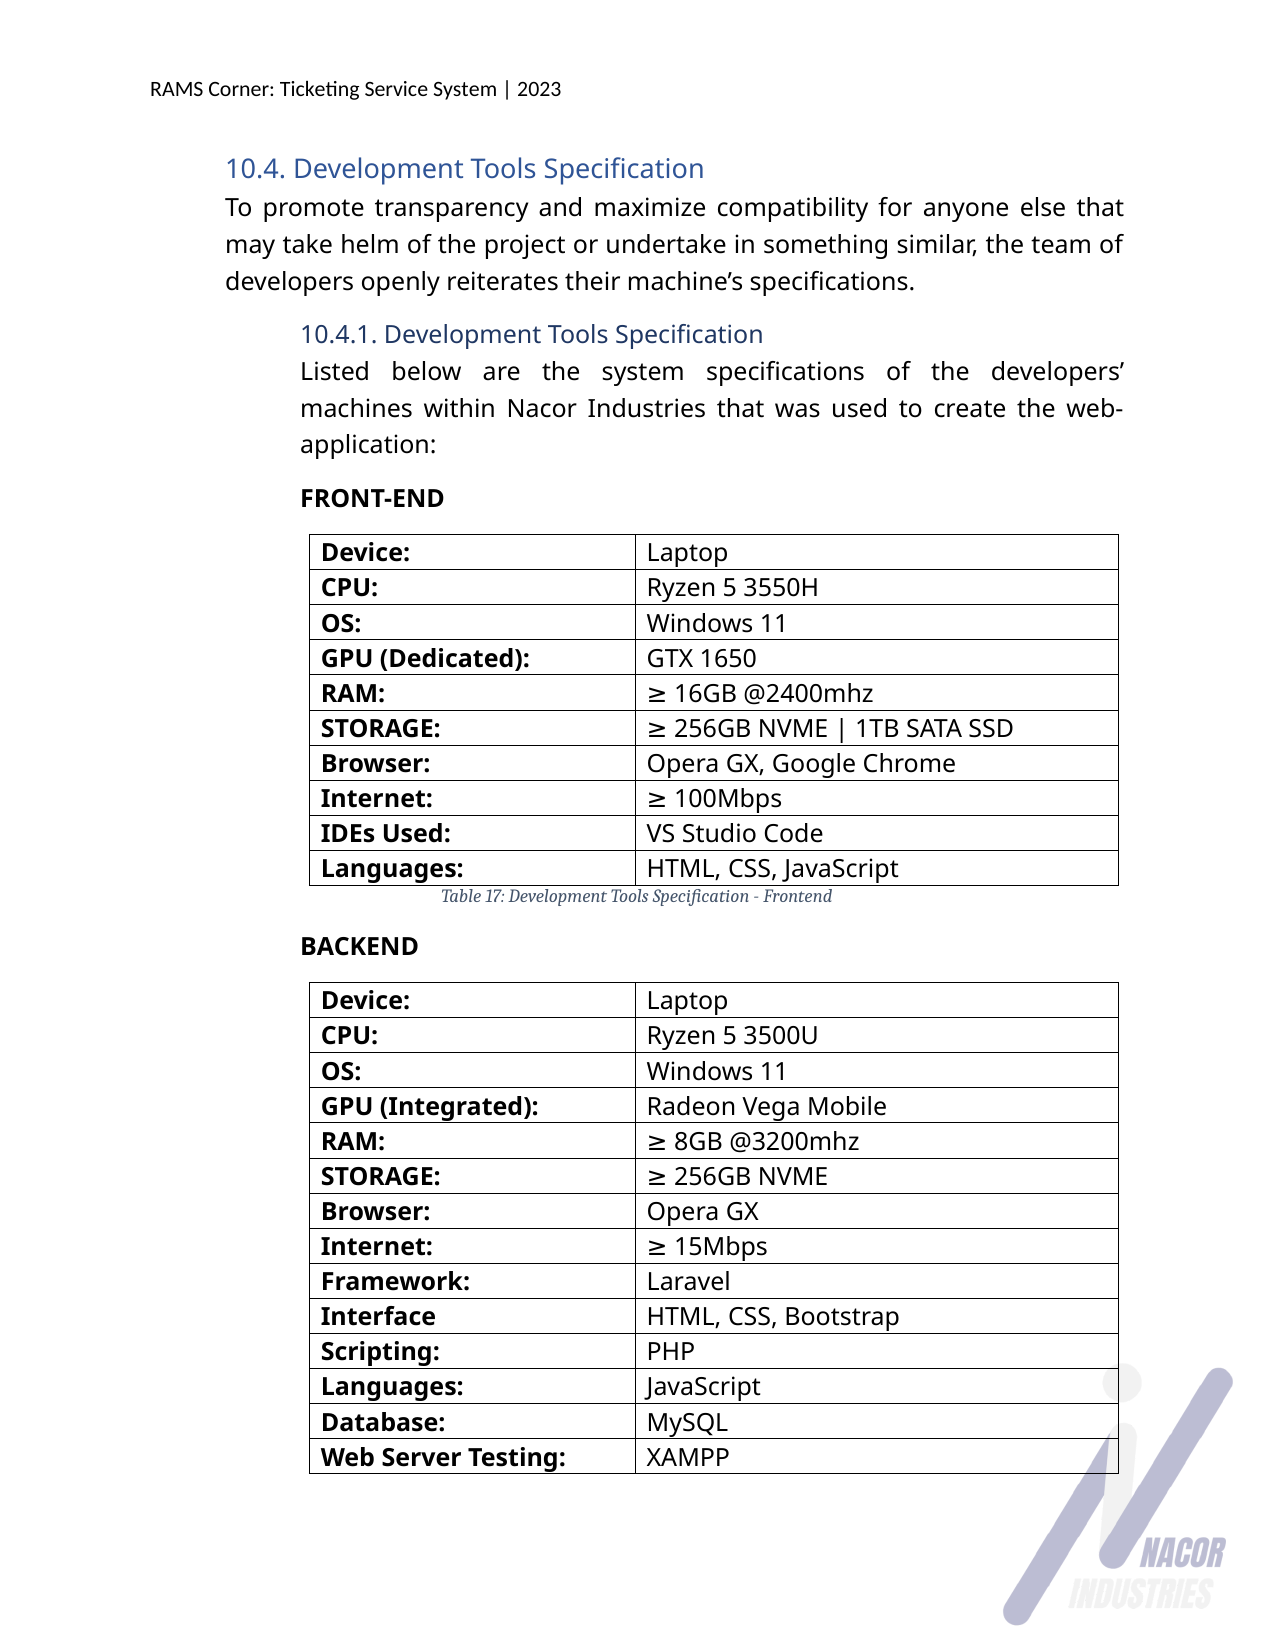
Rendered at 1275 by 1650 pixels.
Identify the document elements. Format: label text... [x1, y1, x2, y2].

table_cell Framework: [310, 1264, 635, 1298]
table_cell Internet: [310, 781, 635, 815]
text To promote transparency and maximize compatibility for anyone else that may take helm of the project or undertake in something similar, the team of developers openly reiterates their machine’s specifications. [225, 190, 1125, 297]
table_cell RAM: [310, 675, 635, 709]
picture [968, 1322, 1260, 1637]
table_cell Windows 11 [636, 605, 1118, 639]
table_cell Browser: [310, 1194, 635, 1228]
table_cell ≥ 8GB @3200mhz [636, 1123, 1118, 1157]
table_header Laptop [636, 983, 1118, 1017]
table_cell CPU: [310, 570, 635, 604]
table_cell Languages: [310, 1369, 635, 1403]
table_cell XAMPP [636, 1439, 1118, 1473]
table_cell Scripting: [310, 1334, 635, 1368]
table_cell Ryzen 5 3500U [636, 1018, 1118, 1052]
table_cell Laravel [636, 1264, 1118, 1298]
subtitle 10.4. Development Tools Specification [150, 150, 1125, 187]
table_cell VS Studio Code [636, 816, 1118, 850]
text Listed below are the system specifications of the developers’ machines within Nacor Industries that was used to create the web-application: [300, 353, 1125, 461]
table_cell Interface [310, 1299, 635, 1333]
table_cell PHP [636, 1334, 1118, 1368]
table_cell OS: [310, 1053, 635, 1087]
table_cell Windows 11 [636, 1053, 1118, 1087]
table_cell Opera GX [636, 1194, 1118, 1228]
table_cell GPU (Integrated): [310, 1088, 635, 1122]
table_cell STORAGE: [310, 711, 635, 744]
subtitle 10.4.1. Development Tools Specification [225, 317, 1125, 351]
table_cell ≥ 16GB @2400mhz [636, 675, 1118, 709]
table_cell Languages: [310, 851, 635, 885]
table_cell CPU: [310, 1018, 635, 1052]
table_cell IDEs Used: [310, 816, 635, 850]
table_cell ≥ 256GB NVME [636, 1159, 1118, 1192]
table_cell Ryzen 5 3550H [636, 570, 1118, 604]
table_cell HTML, CSS, JavaScript [636, 851, 1118, 885]
table_cell STORAGE: [310, 1159, 635, 1192]
table_header Device: [310, 535, 635, 569]
table_cell HTML, CSS, Bootstrap [636, 1299, 1118, 1333]
table_cell JavaScript [636, 1369, 1118, 1403]
table_cell RAM: [310, 1123, 635, 1157]
text BACKEND [225, 928, 1125, 962]
table_cell ≥ 15Mbps [636, 1229, 1118, 1263]
table_cell Browser: [310, 746, 635, 780]
text FRONT-END [225, 481, 1125, 514]
table_header Device: [310, 983, 635, 1017]
table_cell Web Server Testing: [310, 1439, 635, 1473]
table_cell MySQL [636, 1404, 1118, 1438]
table_cell Database: [310, 1404, 635, 1438]
table_cell ≥ 256GB NVME | 1TB SATA SSD [636, 711, 1118, 744]
table_cell Internet: [310, 1229, 635, 1263]
table_cell ≥ 100Mbps [636, 781, 1118, 815]
table_cell Opera GX, Google Chrome [636, 746, 1118, 780]
table_cell OS: [310, 605, 635, 639]
table_cell Radeon Vega Mobile [636, 1088, 1118, 1122]
table_cell GTX 1650 [636, 640, 1118, 674]
table_cell GPU (Dedicated): [310, 640, 635, 674]
table_header Laptop [636, 535, 1118, 569]
